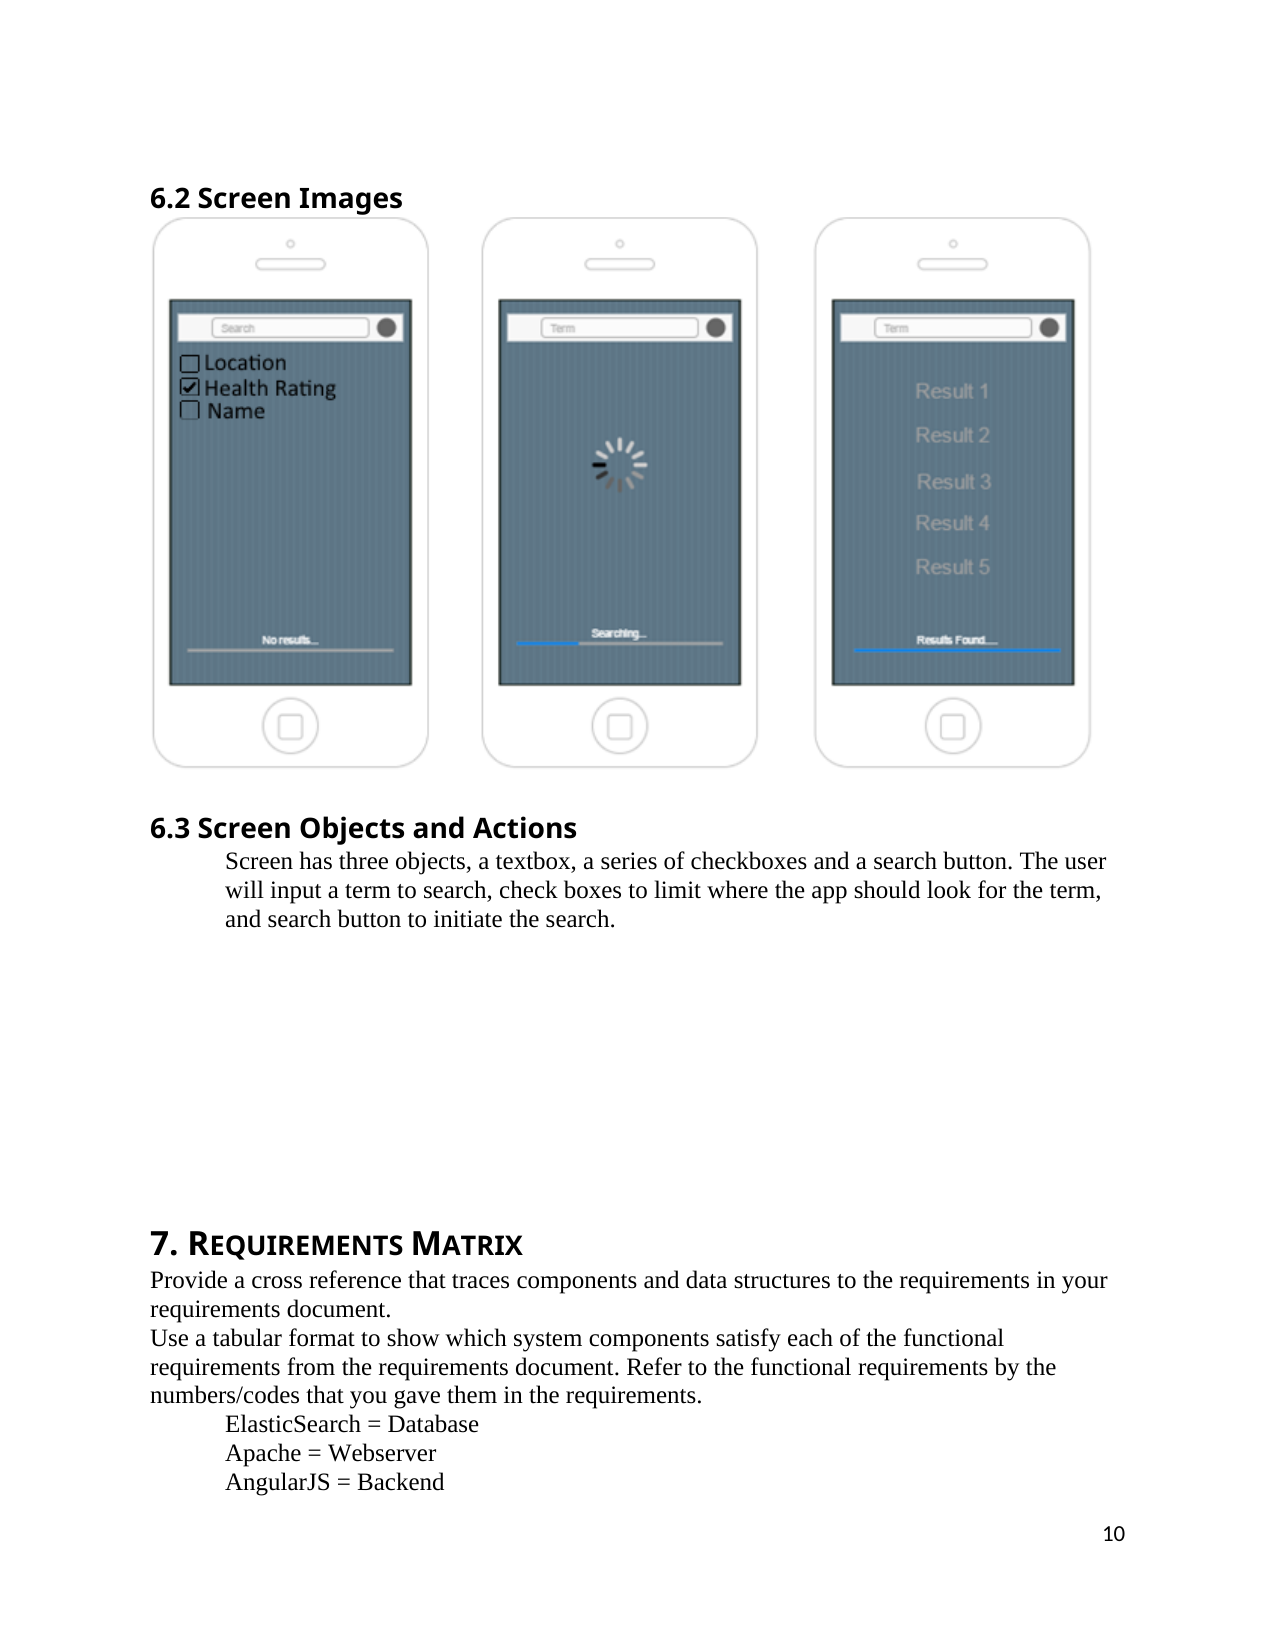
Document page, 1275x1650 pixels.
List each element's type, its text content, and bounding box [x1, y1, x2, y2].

text 6.2 Screen Images [150, 179, 1125, 217]
text Screen has three objects, a textbox, a series of checkboxes and a search button. The user will input a term to search, check boxes to limit where the app should look for the term, and search button to initiate the search. [225, 846, 1125, 932]
text 6.3 Screen Objects and Actions [150, 808, 1125, 846]
text Provide a cross reference that traces components and data structures to the requirements in your requirements document. [150, 1265, 1125, 1323]
text Apache = Webserver [150, 1438, 1125, 1467]
text ElasticSearch = Database [150, 1409, 1125, 1438]
picture [150, 217, 1125, 780]
text AngularJS = Backend [150, 1467, 1125, 1495]
text Use a tabular format to show which system components satisfy each of the functional requirements from the requirements document. Refer to the functional requirements by the numbers/codes that you gave them in the requirements. [150, 1323, 1125, 1409]
text 7. REQUIREMENTS MATRIX [150, 1220, 1125, 1265]
